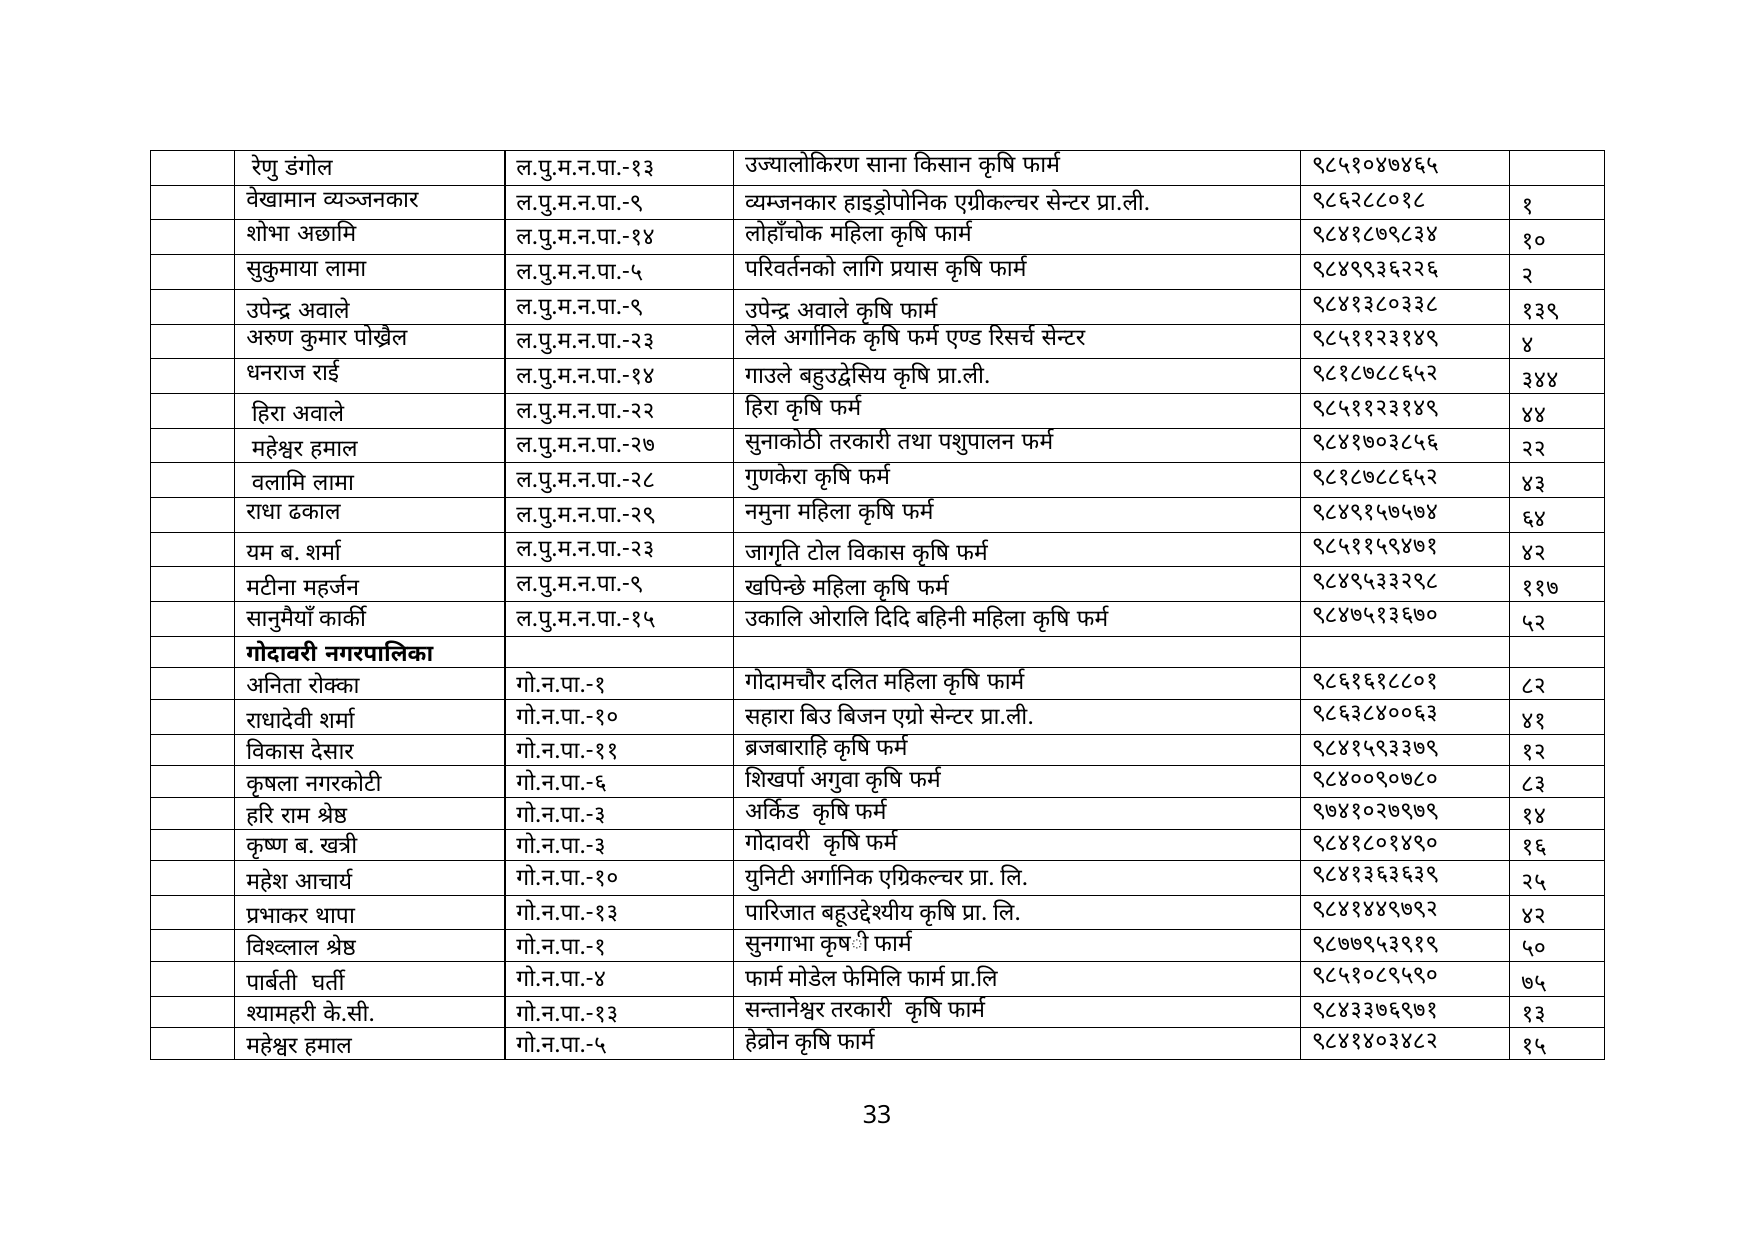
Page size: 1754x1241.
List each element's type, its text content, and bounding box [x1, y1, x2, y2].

table_cell १ [1510, 186, 1604, 219]
table_cell ९८४१३८०३३८ [1301, 290, 1509, 323]
table_cell ९७४१०२७९७९ [1301, 798, 1509, 828]
table_cell ४३ [1510, 463, 1604, 497]
table_cell ल.पु.म.न.पा.-१४ [506, 220, 733, 254]
table_cell ११७ [1510, 567, 1604, 601]
table_cell हरि राम श्रेष्ठ [235, 798, 504, 828]
table_cell पार्बती घर्ती [235, 962, 504, 996]
table_cell [151, 151, 234, 185]
table_cell [151, 394, 234, 427]
table_cell [151, 637, 234, 667]
table_cell राधादेवी शर्मा [235, 700, 504, 733]
table_cell लोहाँचोक महिला कृषि फार्म [734, 220, 1300, 254]
table_cell [151, 220, 234, 254]
table_cell अनिता रोक्का [235, 668, 504, 699]
table_cell ५२ [1510, 602, 1604, 636]
table_cell ९८४१७०३८५६ [1301, 429, 1509, 462]
table_cell कृष्ण ब. खत्री [235, 830, 504, 860]
table_cell ल.पु.म.न.पा.-२८ [506, 463, 733, 497]
table_cell राधा ढकाल [235, 498, 504, 532]
table_cell [151, 255, 234, 289]
table_cell [151, 290, 234, 323]
table_cell अर्किड कृषि फर्म [734, 798, 1300, 828]
table_cell ९८१८७८८६५२ [1301, 463, 1509, 497]
table_cell [1301, 637, 1509, 667]
table_cell [151, 602, 234, 636]
table_cell रेणु डंगोल [235, 151, 504, 185]
table_cell कृषला नगरकोटी [235, 766, 504, 797]
table_cell [1510, 637, 1604, 667]
table_cell ब्रजबाराहि कृषि फर्म [734, 735, 1300, 765]
table_cell सुनगाभा कृषी फार्म [734, 930, 1300, 961]
table_cell [506, 637, 733, 667]
table_cell [151, 668, 234, 699]
table_cell १३९ [1510, 290, 1604, 323]
table_cell गो.न.पा.-४ [506, 962, 733, 996]
table_cell [1510, 151, 1604, 185]
table_cell १४ [1510, 798, 1604, 828]
table_cell ल.पु.म.न.पा.-२३ [506, 533, 733, 566]
table_cell ९८५११२३१४९ [1301, 325, 1509, 358]
table_cell ९८४१४४९७९२ [1301, 896, 1509, 929]
table_cell [151, 997, 234, 1027]
table_cell ९८४१३६३६३९ [1301, 861, 1509, 895]
table_cell गो.न.पा.-१० [506, 700, 733, 733]
table_cell प्रभाकर थापा [235, 896, 504, 929]
table_cell ९८४७५१३६७० [1301, 602, 1509, 636]
table_cell ९८४००९०७८० [1301, 766, 1509, 797]
table_cell उपेन्द्र अवाले कृषि फार्म [734, 290, 1300, 323]
table_cell [151, 463, 234, 497]
table_cell ९८५१०४७४६५ [1301, 151, 1509, 185]
table_cell गो.न.पा.-१ [506, 668, 733, 699]
table_cell ल.पु.म.न.पा.-१४ [506, 359, 733, 393]
table_cell पारिजात बहूउद्देश्यीय कृषि प्रा. लि. [734, 896, 1300, 929]
table_cell [151, 325, 234, 358]
table_cell उकालि ओरालि दिदि बहिनी महिला कृषि फर्म [734, 602, 1300, 636]
table_cell हिरा अवाले [235, 394, 504, 427]
table_cell ४ [1510, 325, 1604, 358]
table_cell [151, 567, 234, 601]
table_cell १५ [1510, 1028, 1604, 1059]
table_cell महेश आचार्य [235, 861, 504, 895]
table_cell [151, 359, 234, 393]
table_cell ५० [1510, 930, 1604, 961]
table_cell गो.न.पा.-५ [506, 1028, 733, 1059]
table_cell १३ [1510, 997, 1604, 1027]
table_cell खपिन्छे महिला कृषि फर्म [734, 567, 1300, 601]
table_cell ९८४९१५७५७४ [1301, 498, 1509, 532]
table_cell [151, 861, 234, 895]
table_cell [151, 429, 234, 462]
table_cell गो.न.पा.-६ [506, 766, 733, 797]
table_cell [151, 533, 234, 566]
table_cell गो.न.पा.-१ [506, 930, 733, 961]
table_cell ९८४१४०३४८२ [1301, 1028, 1509, 1059]
table_cell ९८४१५९३३७९ [1301, 735, 1509, 765]
table_cell ७५ [1510, 962, 1604, 996]
table_cell हिरा कृषि फर्म [734, 394, 1300, 427]
table_cell सुकुमाया लामा [235, 255, 504, 289]
table_cell सानुमैयाँ कार्की [235, 602, 504, 636]
table_cell सहारा बिउ बिजन एग्रो सेन्टर प्रा.ली. [734, 700, 1300, 733]
table_cell ल.पु.म.न.पा.-१५ [506, 602, 733, 636]
table_cell शिखर्पा अगुवा कृषि फर्म [734, 766, 1300, 797]
table_cell फार्म मोडेल फेमिलि फार्म प्रा.लि [734, 962, 1300, 996]
table_cell ल.पु.म.न.पा.-१३ [506, 151, 733, 185]
table_cell ९८४९५३३२९८ [1301, 567, 1509, 601]
table_cell वेखामान व्यञ्जनकार [235, 186, 504, 219]
table_cell ९८१८७८८६५२ [1301, 359, 1509, 393]
table_cell गो.न.पा.-११ [506, 735, 733, 765]
table_cell १० [1510, 220, 1604, 254]
table_cell गाउले बहुउद्वेसिय कृषि प्रा.ली. [734, 359, 1300, 393]
table_cell ३४४ [1510, 359, 1604, 393]
table_cell ८२ [1510, 668, 1604, 699]
table_cell व्यम्जनकार हाइड्रोपोनिक एग्रीकल्चर सेन्टर प्रा.ली. [734, 186, 1300, 219]
table_cell ४१ [1510, 700, 1604, 733]
table_cell उज्यालोकिरण साना किसान कृषि फार्म [734, 151, 1300, 185]
table_cell युनिटी अर्गानिक एग्रिकल्चर प्रा. लि. [734, 861, 1300, 895]
table_cell सुनाकोठी तरकारी तथा पशुपालन फर्म [734, 429, 1300, 462]
table_cell अरुण कुमार पोख्रैल [235, 325, 504, 358]
table_cell सन्तानेश्वर तरकारी कृषि फार्म [734, 997, 1300, 1027]
table_cell ९८५११५९४७१ [1301, 533, 1509, 566]
table_cell १६ [1510, 830, 1604, 860]
table_cell गो.न.पा.-१० [506, 861, 733, 895]
table_cell ९८७७९५३९१९ [1301, 930, 1509, 961]
table_cell ल.पु.म.न.पा.-२२ [506, 394, 733, 427]
table_cell गोदावरी कृषि फर्म [734, 830, 1300, 860]
table_cell मटीना महर्जन [235, 567, 504, 601]
table_cell ९८५११२३१४९ [1301, 394, 1509, 427]
table_cell विश्व्लाल श्रेष्ठ [235, 930, 504, 961]
table_cell परिवर्तनको लागि प्रयास कृषि फार्म [734, 255, 1300, 289]
table_cell ४४ [1510, 394, 1604, 427]
table_cell २२ [1510, 429, 1604, 462]
table_cell ल.पु.म.न.पा.-९ [506, 290, 733, 323]
table_cell धनराज राई [235, 359, 504, 393]
table_cell [151, 735, 234, 765]
table_cell गुणकेरा कृषि फर्म [734, 463, 1300, 497]
table_cell महेश्वर हमाल [235, 429, 504, 462]
table_cell उपेन्द्र अवाले [235, 290, 504, 323]
table_cell जागृति टोल विकास कृषि फर्म [734, 533, 1300, 566]
table_cell ९८४९९३६२२६ [1301, 255, 1509, 289]
table_cell ६४ [1510, 498, 1604, 532]
table_cell ९८६१६१८८०१ [1301, 668, 1509, 699]
table_cell नमुना महिला कृषि फर्म [734, 498, 1300, 532]
table_cell गो.न.पा.-३ [506, 830, 733, 860]
table_cell श्यामहरी के.सी. [235, 997, 504, 1027]
table_cell महेश्वर हमाल [235, 1028, 504, 1059]
table_cell [151, 186, 234, 219]
table_cell ल.पु.म.न.पा.-५ [506, 255, 733, 289]
table_cell [151, 766, 234, 797]
table_cell गोदामचौर दलित महिला कृषि फार्म [734, 668, 1300, 699]
table_cell ९८५१०८९५९० [1301, 962, 1509, 996]
table_cell [151, 896, 234, 929]
table_cell [151, 498, 234, 532]
table_cell ९८४१८०१४९० [1301, 830, 1509, 860]
table_cell ल.पु.म.न.पा.-९ [506, 186, 733, 219]
table_cell विकास देसार [235, 735, 504, 765]
table_cell ८३ [1510, 766, 1604, 797]
table_cell ४२ [1510, 896, 1604, 929]
table_cell ल.पु.म.न.पा.-२३ [506, 325, 733, 358]
table_cell [734, 637, 1300, 667]
table_cell ९८४३३७६९७१ [1301, 997, 1509, 1027]
table_cell [151, 962, 234, 996]
table_cell यम ब. शर्मा [235, 533, 504, 566]
table_cell गो.न.पा.-३ [506, 798, 733, 828]
table_cell [151, 798, 234, 828]
table_cell ४२ [1510, 533, 1604, 566]
table_cell १२ [1510, 735, 1604, 765]
table_cell ९८६२८८०१८ [1301, 186, 1509, 219]
table_cell शोभा अछामि [235, 220, 504, 254]
table_cell गो.न.पा.-१३ [506, 997, 733, 1027]
table_cell लेले अर्गानिक कृषि फर्म एण्ड रिसर्च सेन्टर [734, 325, 1300, 358]
table_cell ९८४१८७९८३४ [1301, 220, 1509, 254]
table_cell गो.न.पा.-१३ [506, 896, 733, 929]
table_cell हेव्रोन कृषि फार्म [734, 1028, 1300, 1059]
table_cell ९८६३८४००६३ [1301, 700, 1509, 733]
table_cell २ [1510, 255, 1604, 289]
table_cell गोदावरी नगरपालिका [235, 637, 504, 667]
table_cell ल.पु.म.न.पा.-२९ [506, 498, 733, 532]
table_cell [151, 830, 234, 860]
table_cell २५ [1510, 861, 1604, 895]
table_cell ल.पु.म.न.पा.-९ [506, 567, 733, 601]
table_cell [151, 930, 234, 961]
table_cell [151, 700, 234, 733]
table_cell ल.पु.म.न.पा.-२७ [506, 429, 733, 462]
table_cell [151, 1028, 234, 1059]
table_cell वलामि लामा [235, 463, 504, 497]
